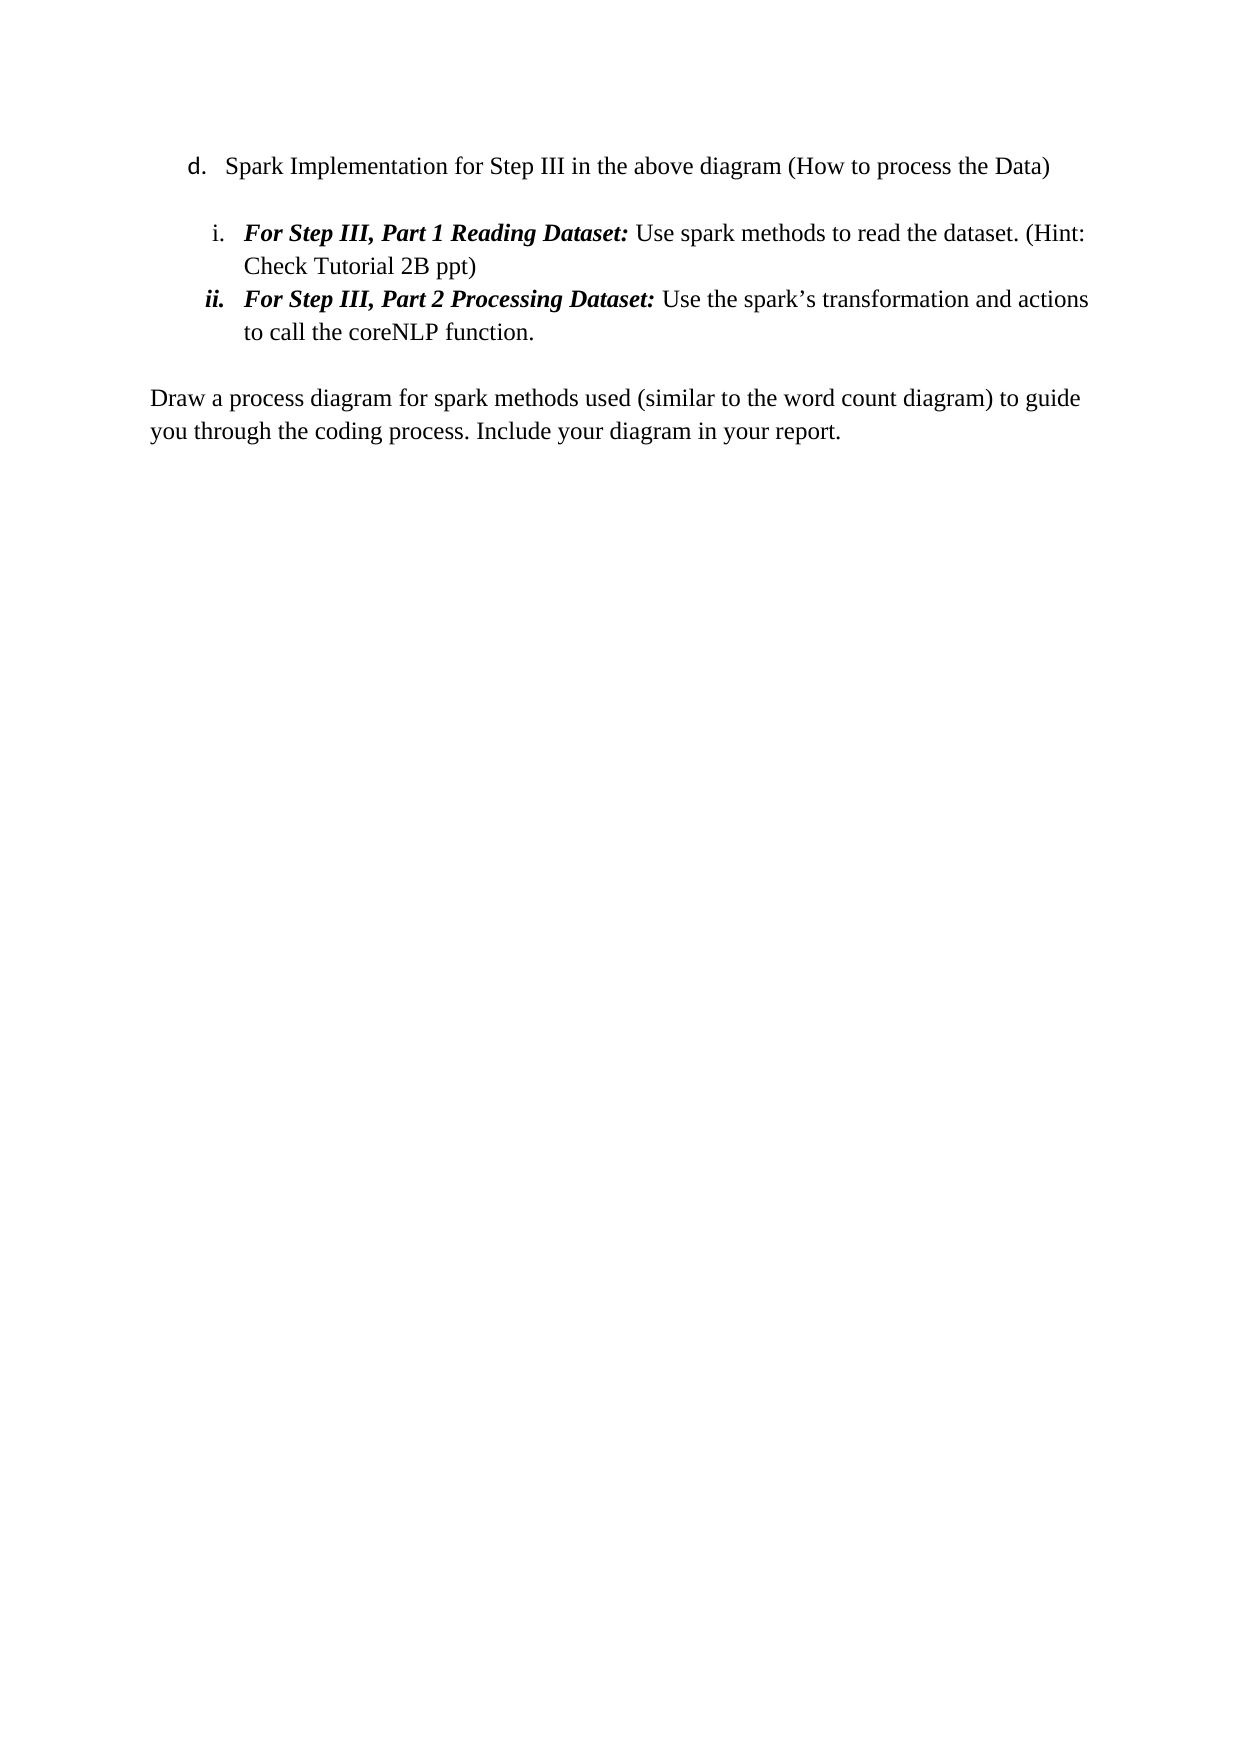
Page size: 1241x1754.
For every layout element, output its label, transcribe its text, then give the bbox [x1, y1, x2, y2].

list Draw a process diagram for spark methods used (similar to the word count diagram) to guide you through the coding process. Include your diagram in your report. [150, 383, 1090, 445]
list For Step III, Part 1 Reading Dataset: Use spark methods to read the dataset. (Hint: Check Tutorial 2B ppt) [225, 218, 1090, 280]
list For Step III, Part 2 Processing Dataset: Use the spark’s transformation and actions to call the coreNLP function. [225, 284, 1090, 346]
list Spark Implementation for Step III in the above diagram (How to process the Data) [187, 150, 1090, 181]
